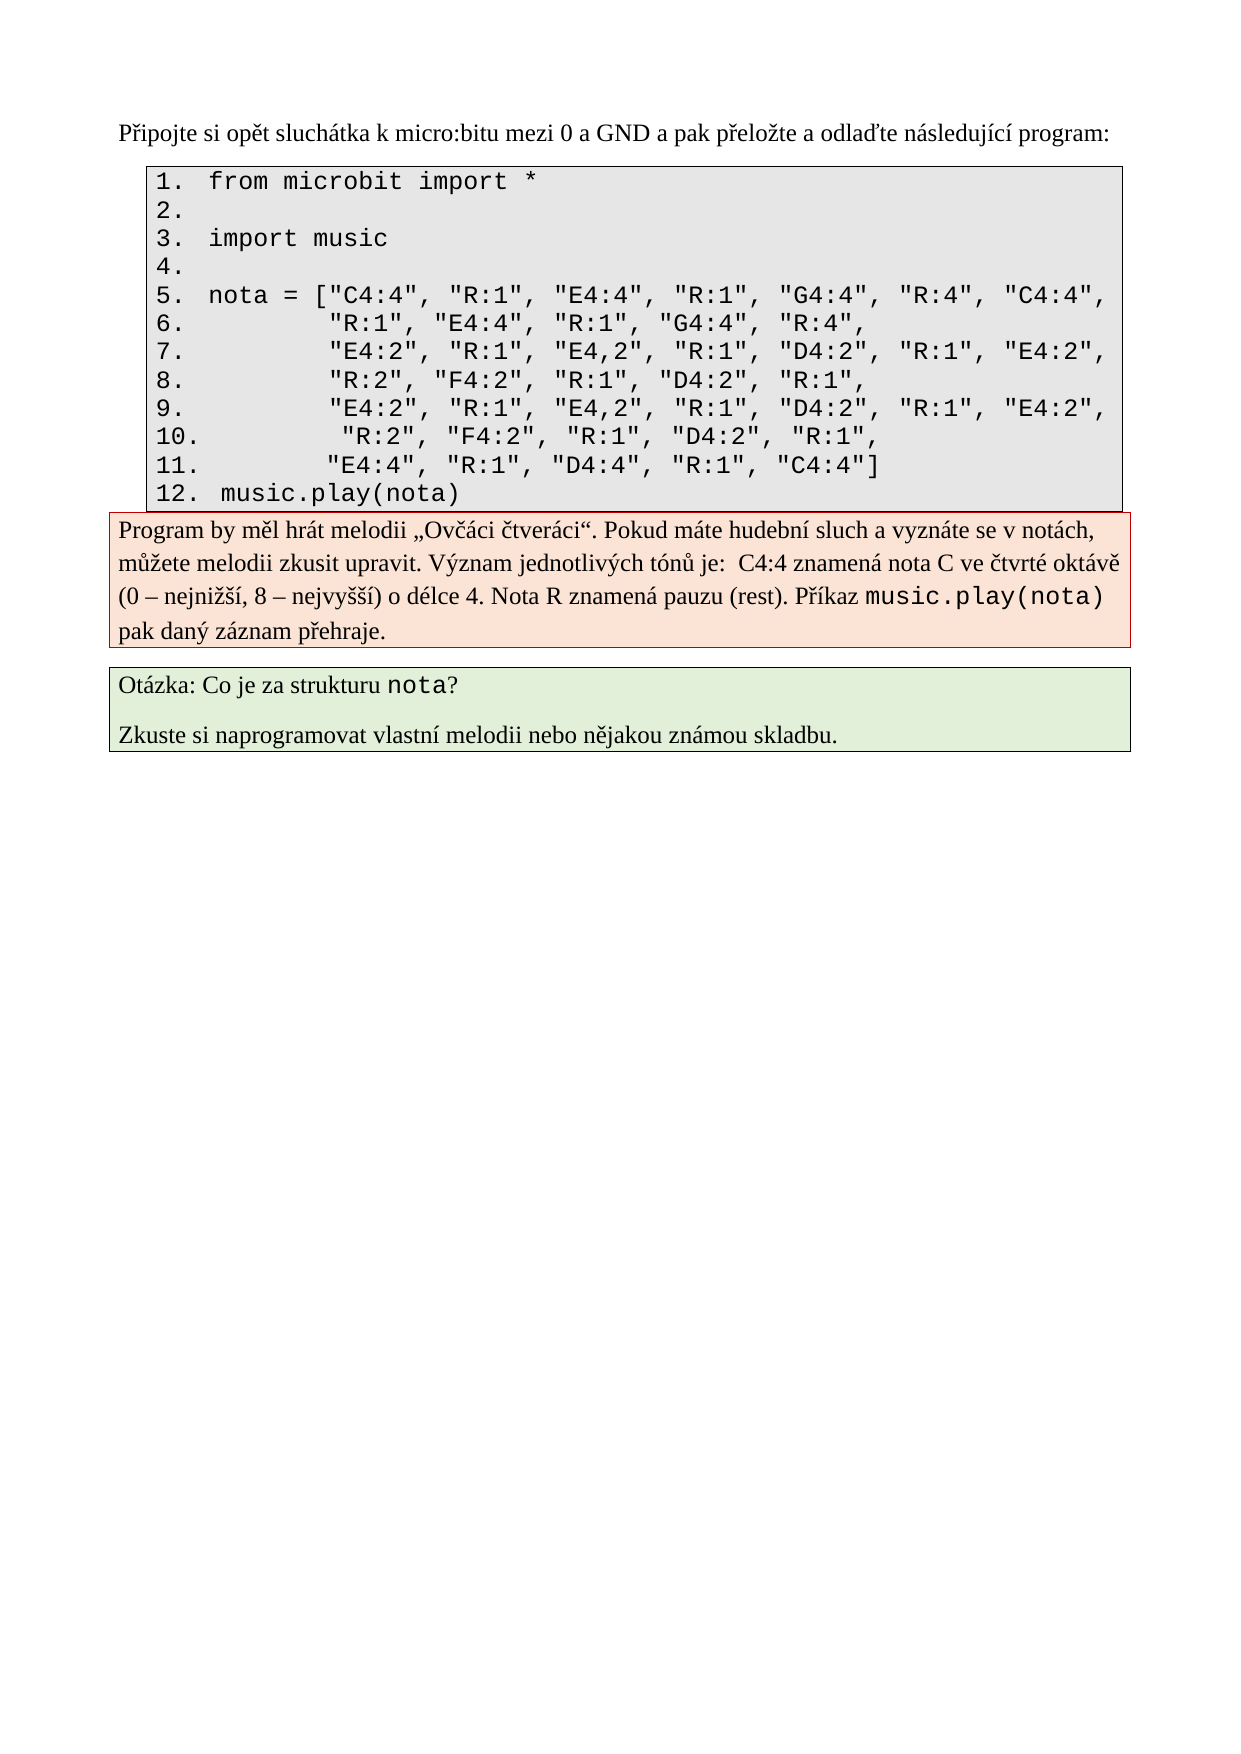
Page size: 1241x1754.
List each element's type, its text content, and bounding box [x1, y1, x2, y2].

text "R:2", "F4:2", "R:1", "D4:2", "R:1", [147, 364, 1122, 392]
text "E4:2", "R:1", "E4,2", "R:1", "D4:2", "R:1", "E4:2", [147, 392, 1122, 421]
list from microbit import * [147, 167, 1122, 194]
text import music [147, 222, 1122, 251]
text "R:2", "F4:2", "R:1", "D4:2", "R:1", [147, 421, 1122, 449]
text "E4:2", "R:1", "E4,2", "R:1", "D4:2", "R:1", "E4:2", [147, 336, 1122, 364]
text "R:1", "E4:4", "R:1", "G4:4", "R:4", [147, 307, 1122, 336]
list Připojte si opět sluchátka k micro:bitu mezi 0 a GND a pak přeložte a odlaďte následující program: [118, 118, 1122, 147]
text Program by měl hrát melodii „Ovčáci čtveráci“. Pokud máte hudební sluch a vyznáte se v notách, můžete melodii zkusit upravit. Význam jednotlivých tónů je: C4:4 znamená nota C ve čtvrté oktávě (0 – nejnižší, 8 – nejvyšší) o délce 4. Nota R znamená pauzu (rest). Příkaz music.play(nota) pak daný záznam přehraje. [110, 513, 1130, 647]
text "E4:4", "R:1", "D4:4", "R:1", "C4:4"] [147, 449, 1122, 477]
text music.play(nota) [147, 477, 1122, 511]
text Zkuste si naprogramovat vlastní melodii nebo nějakou známou skladbu. [110, 717, 1130, 751]
text nota = ["C4:4", "R:1", "E4:4", "R:1", "G4:4", "R:4", "C4:4", [147, 279, 1122, 307]
text Otázka: Co je za strukturu nota? [110, 668, 1130, 701]
